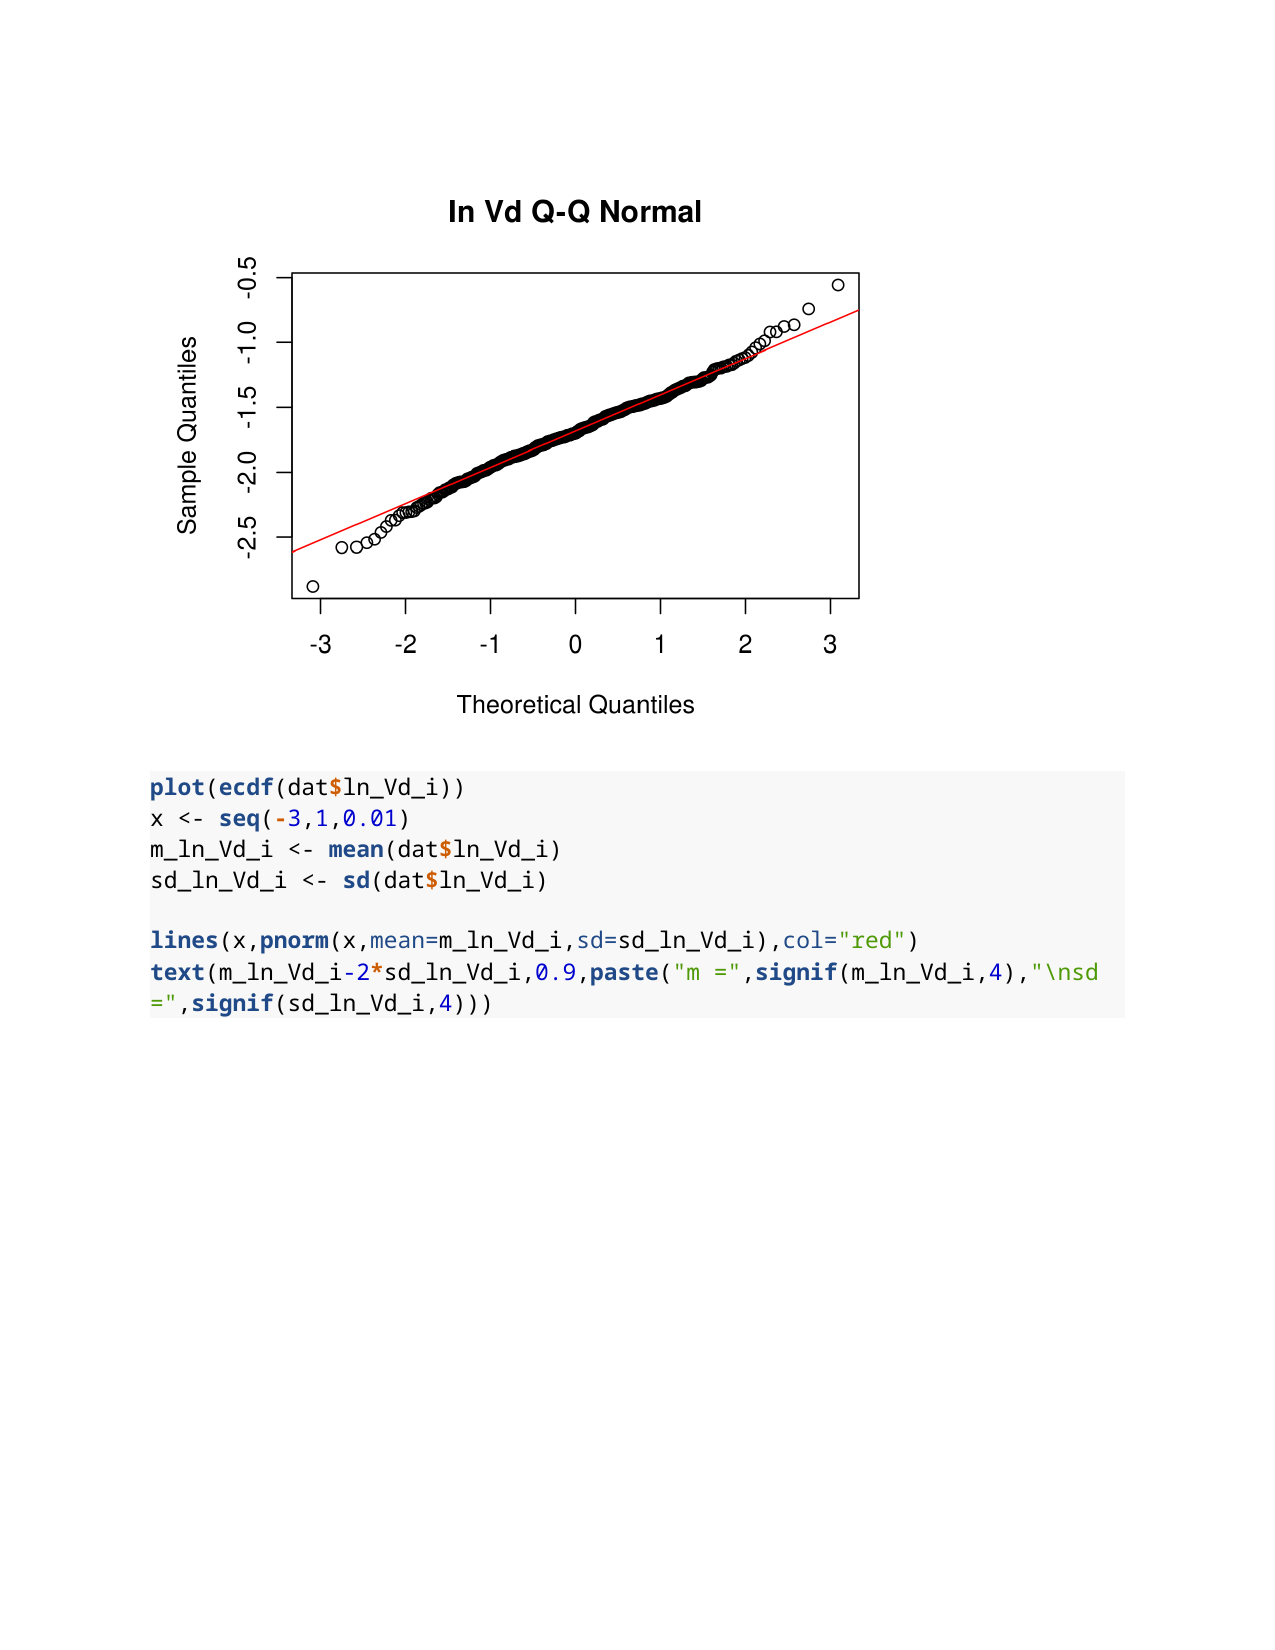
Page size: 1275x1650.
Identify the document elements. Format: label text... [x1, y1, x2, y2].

text plot(ecdf(dat$ln_Vd_i)) x <- seq(-3,1,0.01) m_ln_Vd_i <- mean(dat$ln_Vd_i) sd_ln_Vd_i <- sd(dat$ln_Vd_i) lines(x,pnorm(x,mean=m_ln_Vd_i,sd=sd_ln_Vd_i),col="red") text(m_ln_Vd_i-2*sd_ln_Vd_i,0.9,paste("m =",signif(m_ln_Vd_i,4),"\nsd =",signif(sd_ln_Vd_i,4))) [150, 771, 1125, 1018]
picture [168, 150, 922, 752]
